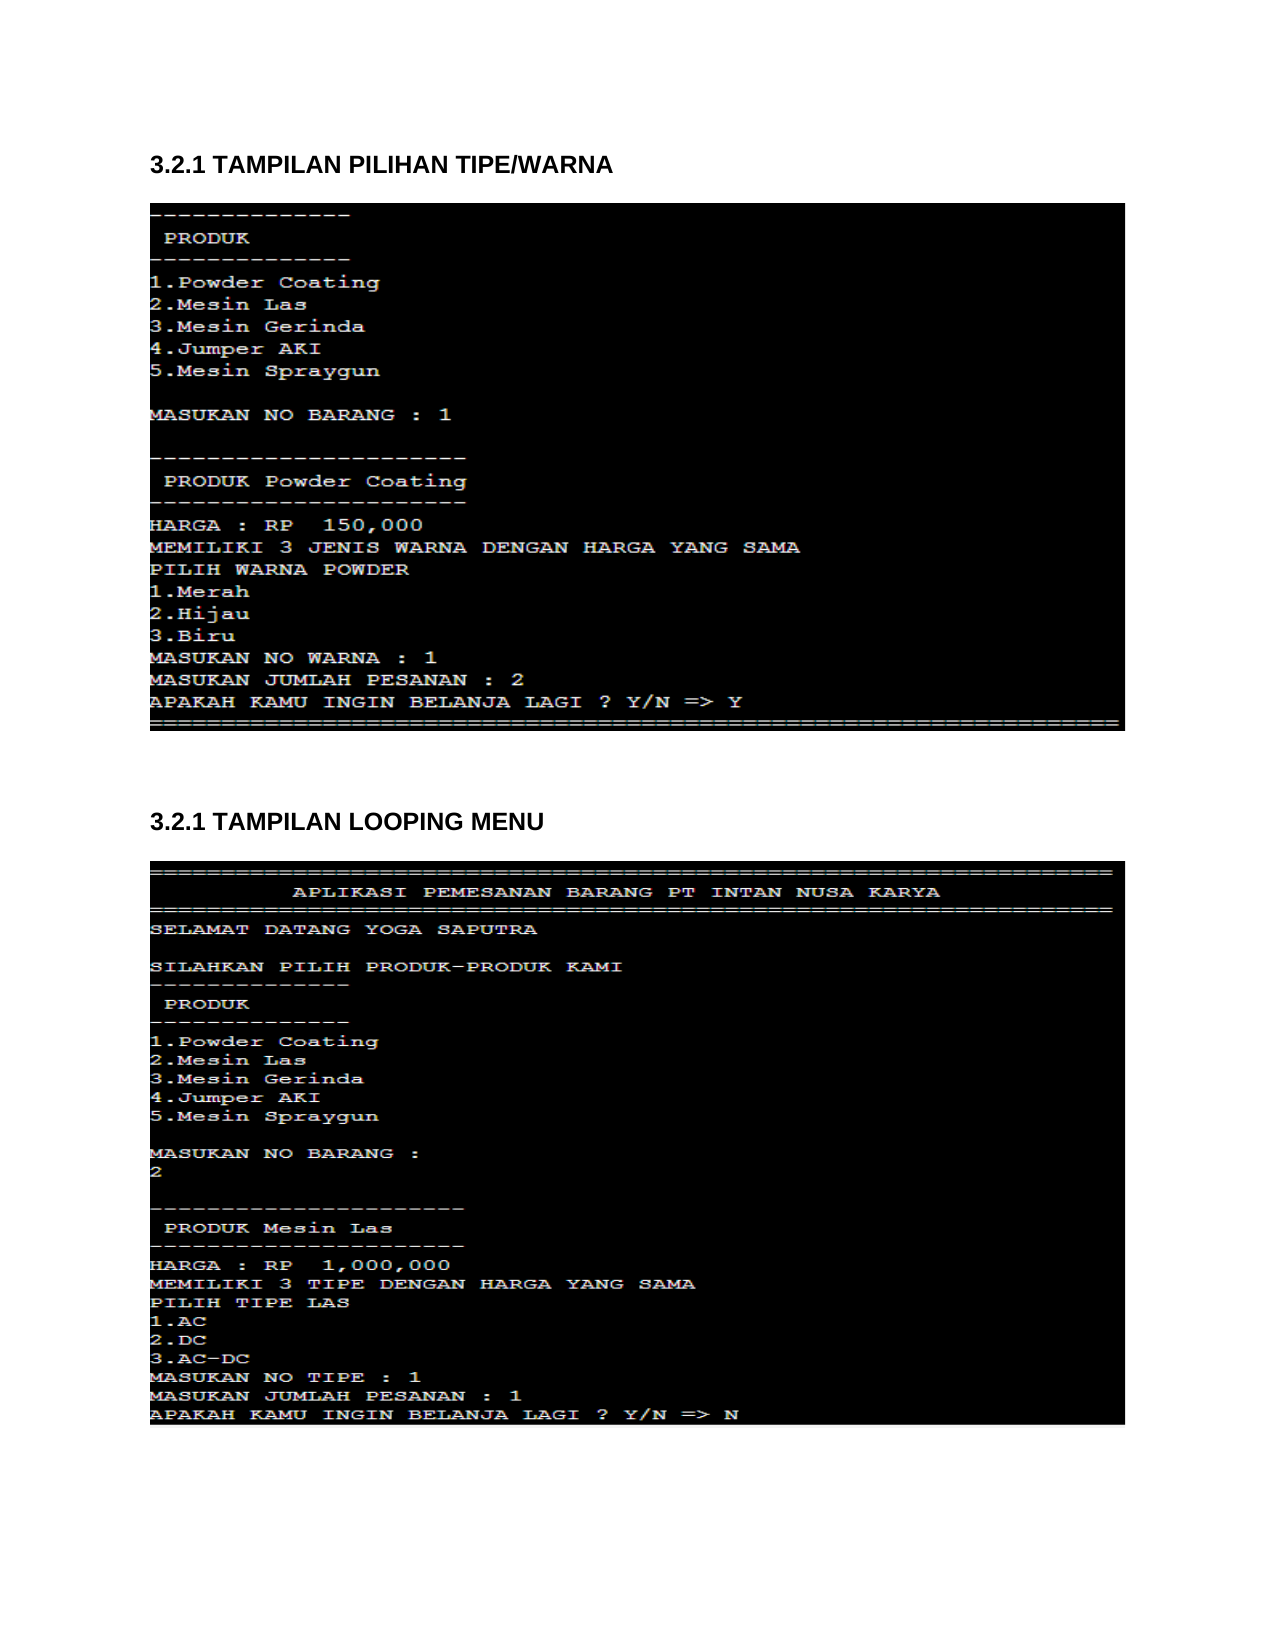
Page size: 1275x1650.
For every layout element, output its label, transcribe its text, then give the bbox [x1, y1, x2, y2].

subtitle 3.2.1 TAMPILAN PILIHAN TIPE/WARNA [150, 150, 1125, 179]
picture [150, 203, 1125, 731]
picture [150, 861, 1125, 1428]
subtitle 3.2.1 TAMPILAN LOOPING MENU [150, 807, 1125, 836]
